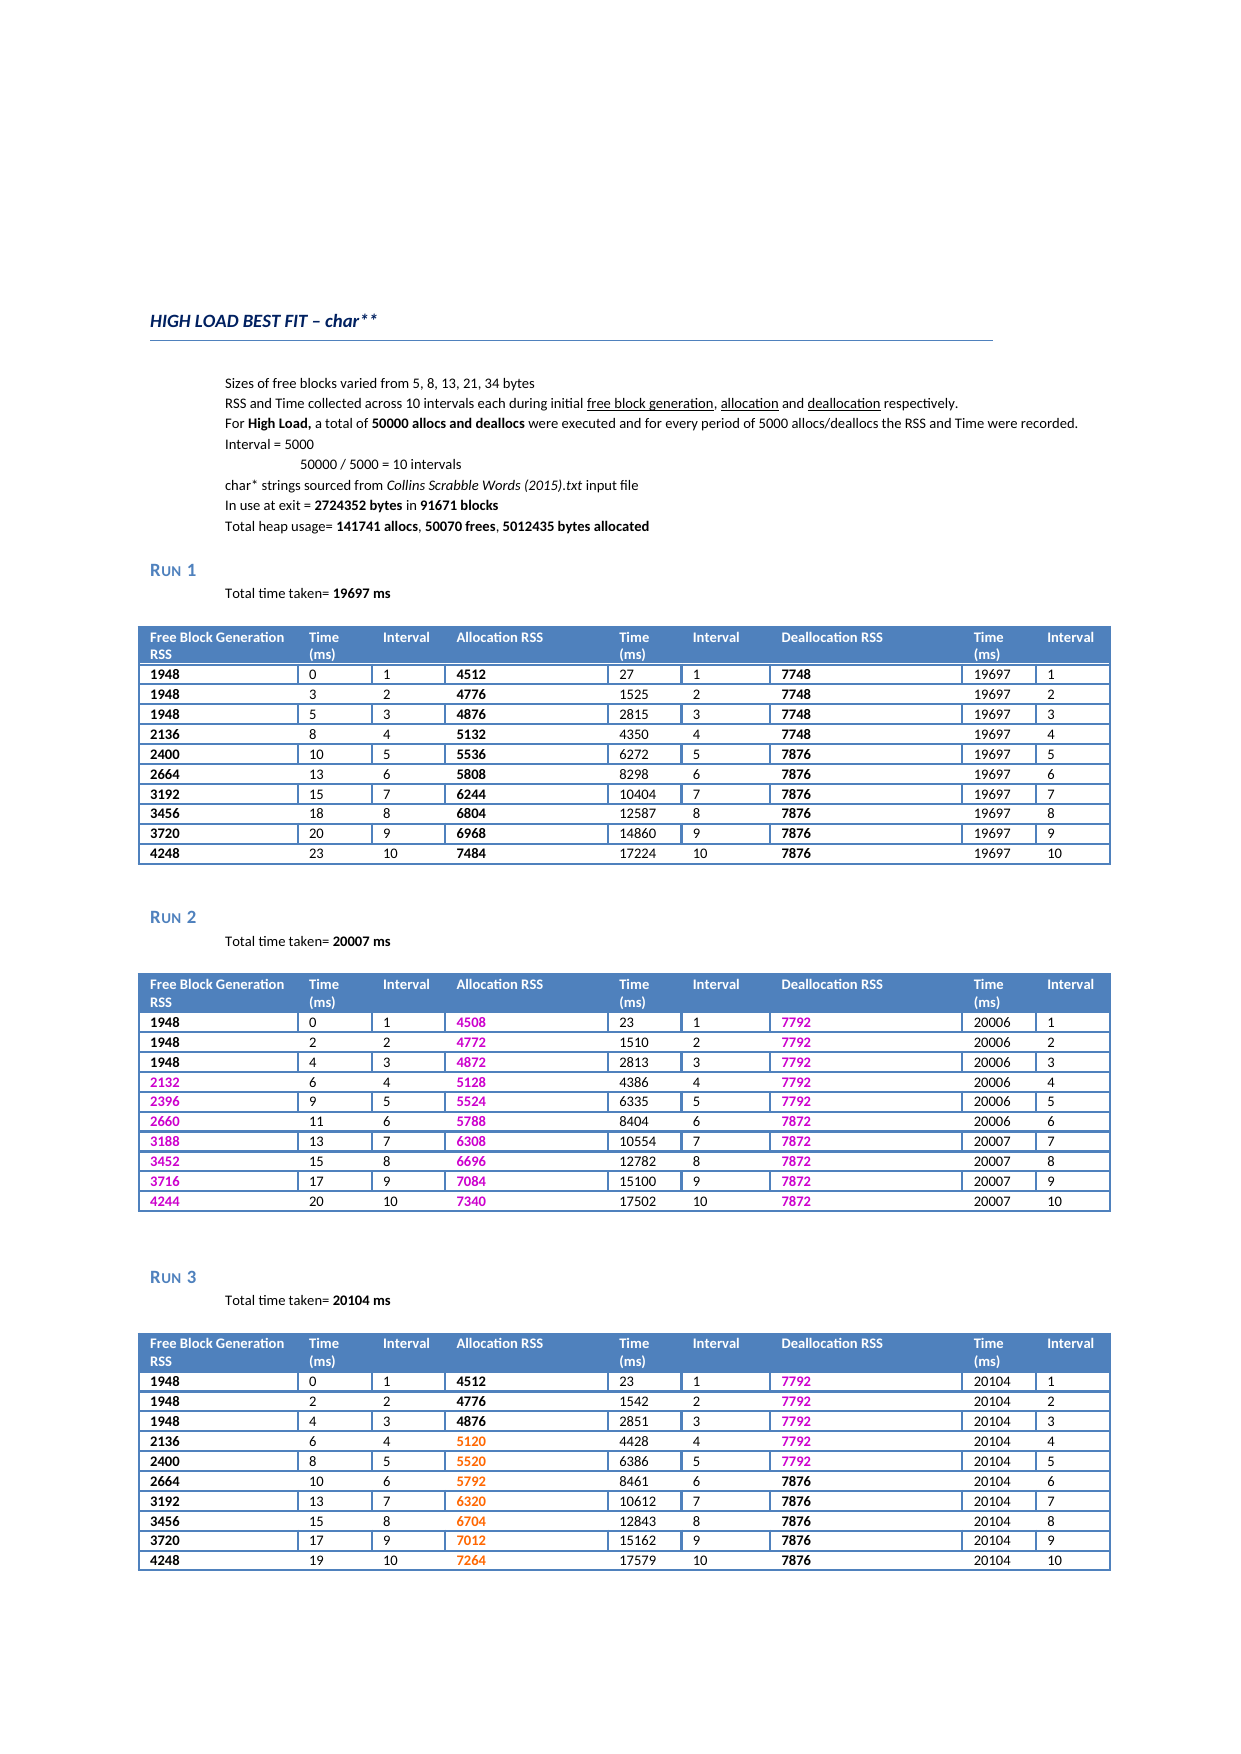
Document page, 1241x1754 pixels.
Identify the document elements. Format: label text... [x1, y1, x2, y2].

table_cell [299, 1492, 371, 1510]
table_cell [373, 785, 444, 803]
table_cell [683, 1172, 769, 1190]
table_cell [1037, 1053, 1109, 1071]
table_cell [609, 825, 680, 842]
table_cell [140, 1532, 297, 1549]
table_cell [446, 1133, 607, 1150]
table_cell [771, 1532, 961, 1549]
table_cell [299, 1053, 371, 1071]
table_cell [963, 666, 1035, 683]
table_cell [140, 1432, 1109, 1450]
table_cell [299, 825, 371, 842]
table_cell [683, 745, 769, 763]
list Total time taken= 19697 ms [225, 584, 1090, 602]
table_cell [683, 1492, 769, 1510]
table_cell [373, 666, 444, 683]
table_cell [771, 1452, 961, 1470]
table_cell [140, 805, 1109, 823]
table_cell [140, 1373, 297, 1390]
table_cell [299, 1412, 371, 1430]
subtitle Run 2 [150, 906, 1090, 929]
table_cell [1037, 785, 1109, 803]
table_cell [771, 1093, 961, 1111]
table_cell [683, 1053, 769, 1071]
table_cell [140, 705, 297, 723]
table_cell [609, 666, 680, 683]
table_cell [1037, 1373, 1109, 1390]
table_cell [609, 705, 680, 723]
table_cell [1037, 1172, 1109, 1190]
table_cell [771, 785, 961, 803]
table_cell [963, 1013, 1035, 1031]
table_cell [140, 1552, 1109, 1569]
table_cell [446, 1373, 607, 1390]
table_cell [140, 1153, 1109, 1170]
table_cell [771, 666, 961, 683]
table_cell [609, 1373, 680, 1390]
list Total time taken= 20104 ms [225, 1291, 1090, 1309]
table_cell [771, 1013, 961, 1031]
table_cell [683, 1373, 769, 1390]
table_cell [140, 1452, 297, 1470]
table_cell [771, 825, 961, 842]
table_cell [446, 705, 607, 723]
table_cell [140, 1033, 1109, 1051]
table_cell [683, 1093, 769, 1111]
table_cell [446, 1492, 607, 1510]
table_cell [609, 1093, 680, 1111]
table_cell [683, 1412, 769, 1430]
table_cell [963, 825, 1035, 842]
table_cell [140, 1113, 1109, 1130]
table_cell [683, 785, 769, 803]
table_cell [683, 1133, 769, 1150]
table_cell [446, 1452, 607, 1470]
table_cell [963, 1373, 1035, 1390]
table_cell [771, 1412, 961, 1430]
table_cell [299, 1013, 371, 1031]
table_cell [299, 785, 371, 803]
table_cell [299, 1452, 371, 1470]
subtitle Run 3 [150, 1265, 1090, 1288]
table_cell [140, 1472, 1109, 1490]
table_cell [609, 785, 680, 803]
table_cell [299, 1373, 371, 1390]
text HIGH LOAD BEST FIT – char** [150, 309, 993, 340]
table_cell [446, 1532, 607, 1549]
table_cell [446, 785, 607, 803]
list Interval = 5000 [225, 435, 1090, 453]
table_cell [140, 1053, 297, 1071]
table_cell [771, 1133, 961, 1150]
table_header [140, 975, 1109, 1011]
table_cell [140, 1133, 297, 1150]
list For High Load, a total of 50000 allocs and deallocs were executed and for every period of 5000 allocs/deallocs the RSS and Time were recorded. [225, 415, 1090, 433]
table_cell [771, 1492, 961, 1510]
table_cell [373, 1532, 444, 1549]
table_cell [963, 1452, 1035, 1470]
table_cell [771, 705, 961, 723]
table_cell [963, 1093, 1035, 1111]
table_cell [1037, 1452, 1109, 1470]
list Sizes of free blocks varied from 5, 8, 13, 21, 34 bytes [225, 374, 1090, 392]
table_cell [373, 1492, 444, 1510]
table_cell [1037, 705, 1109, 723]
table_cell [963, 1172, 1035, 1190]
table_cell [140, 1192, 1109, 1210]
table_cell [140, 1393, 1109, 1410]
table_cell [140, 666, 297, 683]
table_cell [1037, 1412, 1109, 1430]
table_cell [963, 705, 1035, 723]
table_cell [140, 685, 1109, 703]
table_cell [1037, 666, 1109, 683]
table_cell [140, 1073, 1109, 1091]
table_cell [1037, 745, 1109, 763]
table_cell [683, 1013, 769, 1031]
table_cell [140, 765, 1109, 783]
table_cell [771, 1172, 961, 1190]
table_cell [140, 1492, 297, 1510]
list Total time taken= 20007 ms [225, 932, 1090, 950]
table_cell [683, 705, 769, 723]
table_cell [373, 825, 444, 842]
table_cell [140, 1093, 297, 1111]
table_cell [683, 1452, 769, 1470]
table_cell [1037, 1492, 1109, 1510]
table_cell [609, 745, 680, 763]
list RSS and Time collected across 10 intervals each during initial free block generation, allocation and deallocation respectively. [225, 394, 1090, 412]
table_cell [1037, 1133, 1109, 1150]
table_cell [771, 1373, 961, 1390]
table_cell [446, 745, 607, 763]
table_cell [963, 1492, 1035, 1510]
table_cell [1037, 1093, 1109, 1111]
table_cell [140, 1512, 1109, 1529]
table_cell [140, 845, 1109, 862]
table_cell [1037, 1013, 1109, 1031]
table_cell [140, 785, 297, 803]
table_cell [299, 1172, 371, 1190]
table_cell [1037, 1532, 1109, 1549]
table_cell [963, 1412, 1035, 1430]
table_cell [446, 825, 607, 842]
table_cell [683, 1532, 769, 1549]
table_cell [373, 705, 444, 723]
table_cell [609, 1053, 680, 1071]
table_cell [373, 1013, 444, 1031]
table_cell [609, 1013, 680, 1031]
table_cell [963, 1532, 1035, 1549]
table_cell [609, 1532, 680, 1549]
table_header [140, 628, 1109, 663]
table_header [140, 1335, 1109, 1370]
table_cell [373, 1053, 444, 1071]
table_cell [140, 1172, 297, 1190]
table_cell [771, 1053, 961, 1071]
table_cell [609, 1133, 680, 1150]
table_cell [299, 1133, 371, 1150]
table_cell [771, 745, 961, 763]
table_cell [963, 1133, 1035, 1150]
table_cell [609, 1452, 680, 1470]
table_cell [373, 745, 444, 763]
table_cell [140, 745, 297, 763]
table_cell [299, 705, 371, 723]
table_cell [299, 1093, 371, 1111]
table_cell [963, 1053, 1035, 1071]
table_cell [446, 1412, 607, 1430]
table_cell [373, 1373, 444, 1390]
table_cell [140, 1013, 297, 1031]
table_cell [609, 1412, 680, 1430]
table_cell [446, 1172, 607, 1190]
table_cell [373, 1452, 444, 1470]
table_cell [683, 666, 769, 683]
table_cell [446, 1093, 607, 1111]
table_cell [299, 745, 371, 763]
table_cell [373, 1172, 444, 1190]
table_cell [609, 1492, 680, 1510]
subtitle Run 1 [150, 558, 1090, 581]
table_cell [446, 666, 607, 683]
list Total heap usage= 141741 allocs, 50070 frees, 5012435 bytes allocated [225, 517, 1090, 535]
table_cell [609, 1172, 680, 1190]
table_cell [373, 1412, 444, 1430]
list char* strings sourced from Collins Scrabble Words (2015).txt input file [225, 476, 1090, 494]
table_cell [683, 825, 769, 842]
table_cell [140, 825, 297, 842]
list 50000 / 5000 = 10 intervals [225, 456, 1090, 473]
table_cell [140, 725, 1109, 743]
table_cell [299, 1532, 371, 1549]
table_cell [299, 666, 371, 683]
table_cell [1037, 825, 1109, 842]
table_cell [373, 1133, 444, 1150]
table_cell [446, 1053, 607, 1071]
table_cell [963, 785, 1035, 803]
list In use at exit = 2724352 bytes in 91671 blocks [225, 496, 1090, 514]
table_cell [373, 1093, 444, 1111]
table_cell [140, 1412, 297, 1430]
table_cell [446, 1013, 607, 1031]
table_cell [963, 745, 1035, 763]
